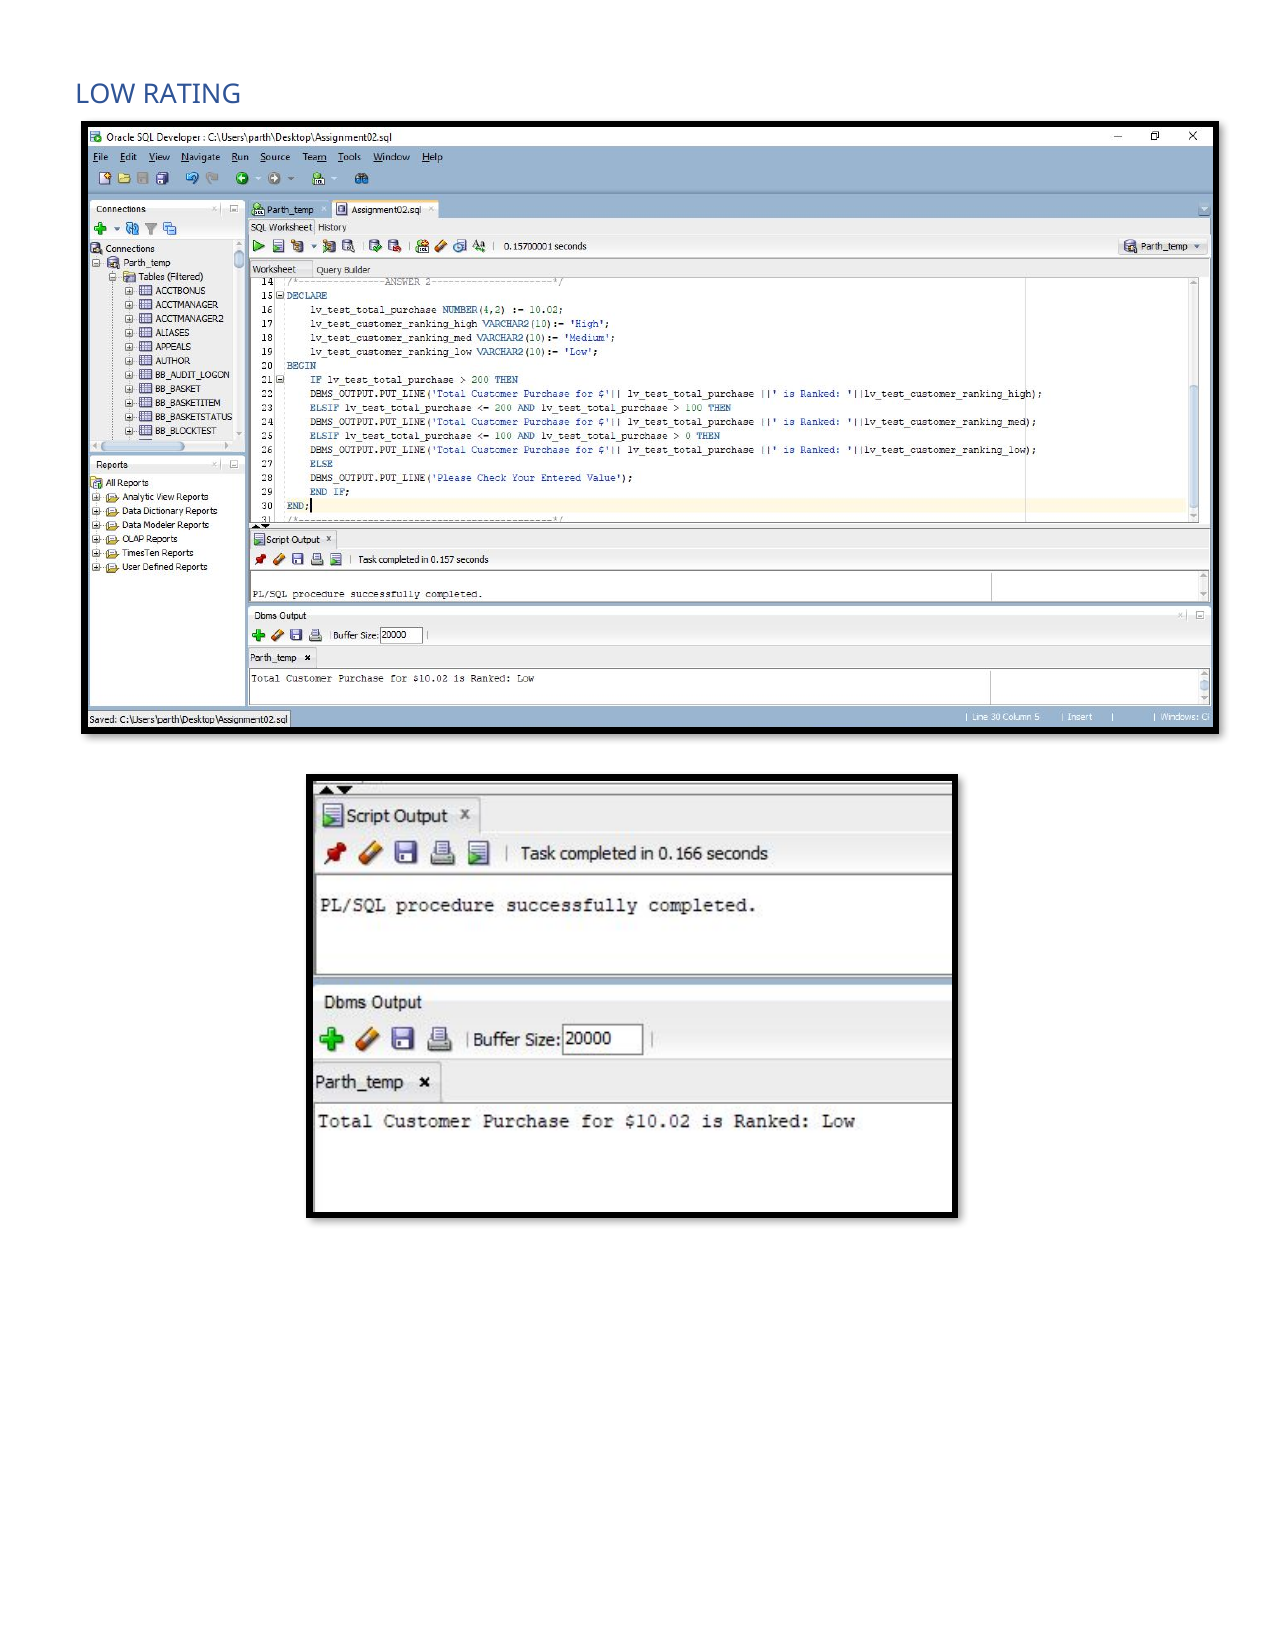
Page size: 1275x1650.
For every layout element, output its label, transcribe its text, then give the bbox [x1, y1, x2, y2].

subtitle LOW RATING [75, 75, 1200, 112]
picture [313, 781, 952, 1212]
picture [88, 127, 1213, 727]
